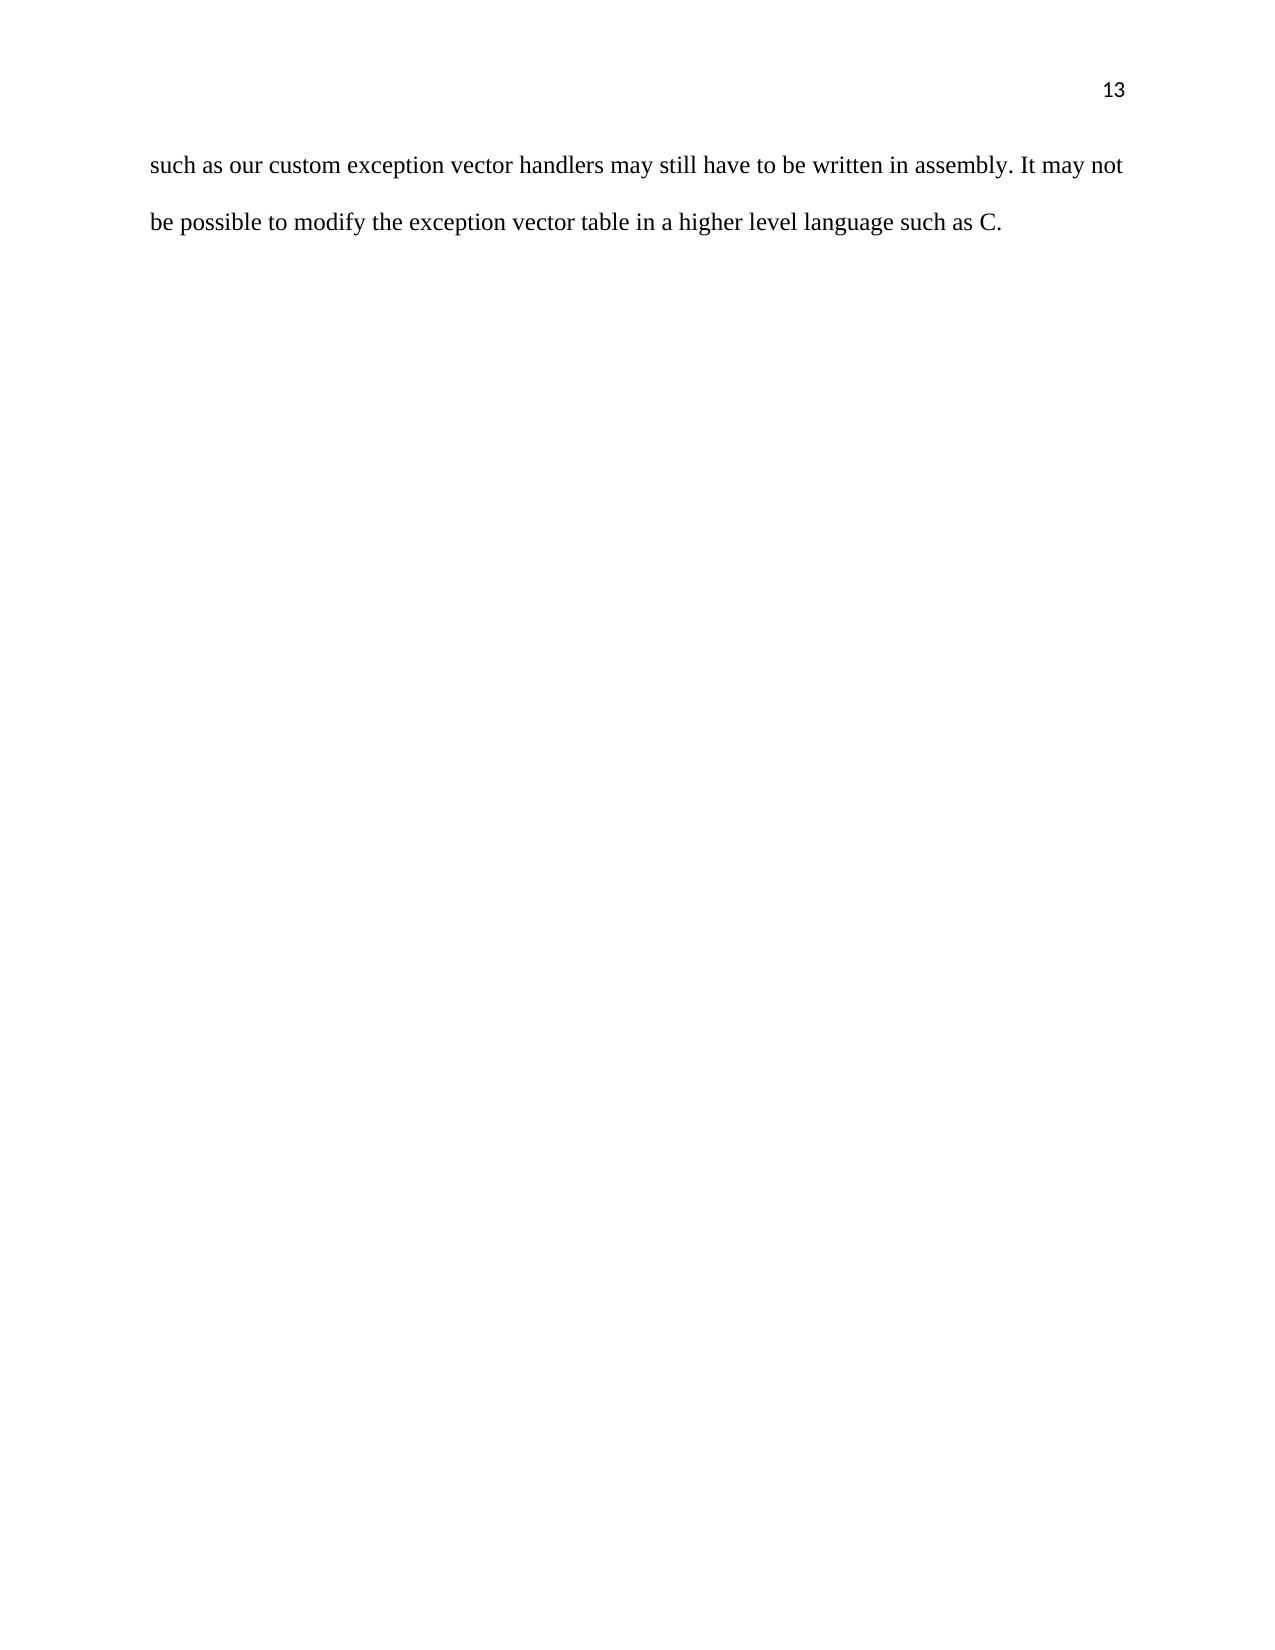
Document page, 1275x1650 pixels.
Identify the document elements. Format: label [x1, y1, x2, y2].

text [150, 150, 1125, 236]
